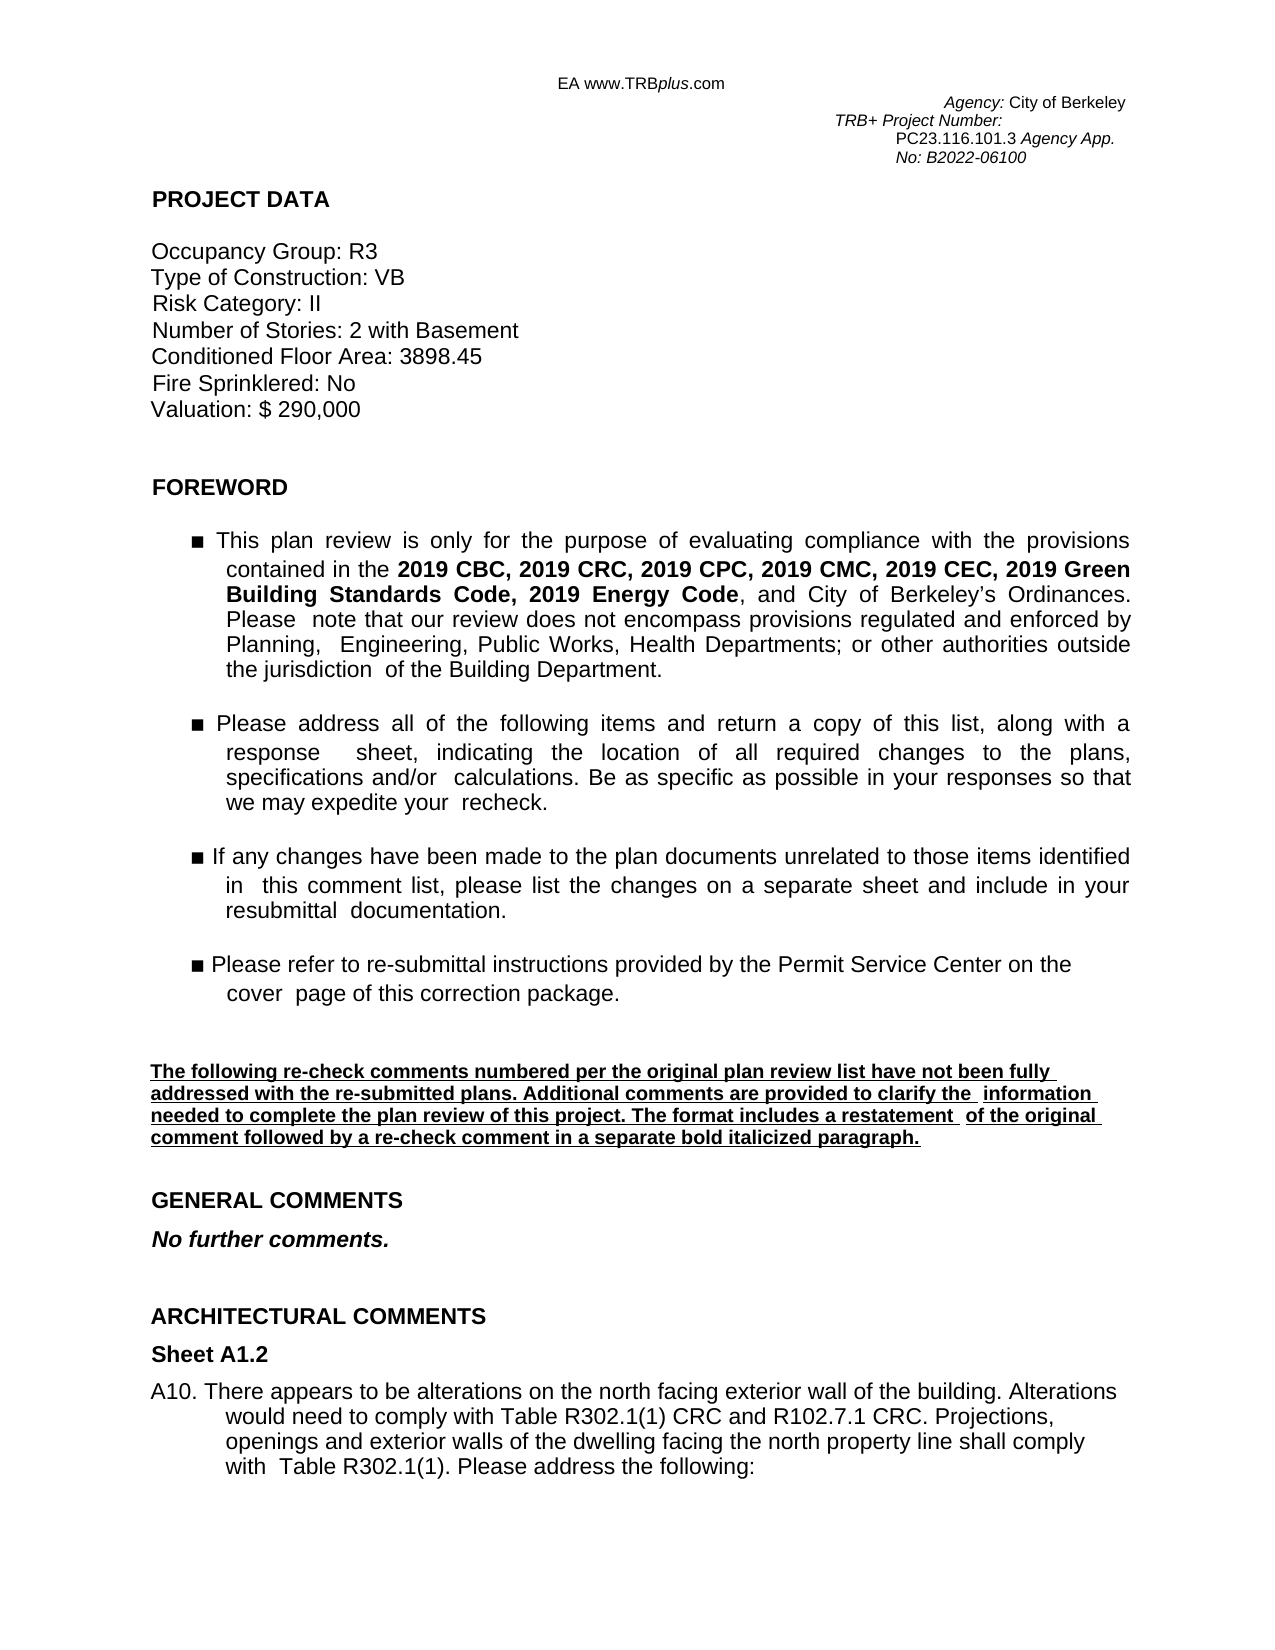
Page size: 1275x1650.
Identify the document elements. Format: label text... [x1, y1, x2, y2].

text Occupancy Group: R3 [151, 238, 1169, 264]
text Risk Category: II [152, 290, 1169, 317]
text Sheet A1.2 [151, 1341, 1169, 1367]
text ▪ Please refer to re-submittal instructions provided by the Permit Service Center on the cover page of this correction package. [189, 937, 1127, 1006]
text Agency: City of Berkeley [112, 93, 1126, 112]
text EA www.TRBplus.com [112, 74, 1169, 93]
text TRB+ Project Number: PC23.116.101.3 Agency App. No: B2022-06100 [834, 112, 1126, 167]
text Valuation: $ 290,000 [150, 396, 1169, 422]
text The following re-check comments numbered per the original plan review list have not been fully addressed with the re-submitted plans. Additional comments are provided to clarify the information needed to complete the plan review of this project. The format includes a restatement of the original comment followed by a re-check comment in a separate bold italicized paragraph. [150, 1061, 1121, 1148]
text FOREWORD [152, 474, 1169, 501]
text Fire Sprinklered: No [152, 369, 1169, 396]
text Conditioned Floor Area: 3898.45 [151, 343, 1169, 369]
text A10. There appears to be alterations on the north facing exterior wall of the building. Alterations would need to comply with Table R302.1(1) CRC and R102.7.1 CRC. Projections, openings and exterior walls of the dwelling facing the north property line shall comply with Table R302.1(1). Please address the following: [150, 1379, 1122, 1480]
text ▪ This plan review is only for the purpose of evaluating compliance with the provisions contained in the 2019 CBC, 2019 CRC, 2019 CPC, 2019 CMC, 2019 CEC, 2019 Green Building Standards Code, 2019 Energy Code, and City of Berkeley’s Ordinances. Please note that our review does not encompass provisions regulated and enforced by Planning, Engineering, Public Works, Health Departments; or other authorities outside the jurisdiction of the Building Department. [189, 513, 1132, 683]
text Number of Stories: 2 with Basement [152, 317, 1169, 343]
text ARCHITECTURAL COMMENTS [150, 1303, 1169, 1329]
text ▪ If any changes have been made to the plan documents unrelated to those items identified in this comment list, please list the changes on a separate sheet and include in your resubmittal documentation. [189, 829, 1132, 923]
text PROJECT DATA [152, 186, 1169, 212]
text ▪ Please address all of the following items and return a copy of this list, along with a response sheet, indicating the location of all required changes to the plans, specifications and/or calculations. Be as specific as possible in your responses so that we may expedite your recheck. [189, 696, 1132, 816]
text GENERAL COMMENTS [151, 1187, 1169, 1214]
text No further comments. [152, 1226, 1169, 1252]
text Type of Construction: VB [150, 264, 1169, 290]
